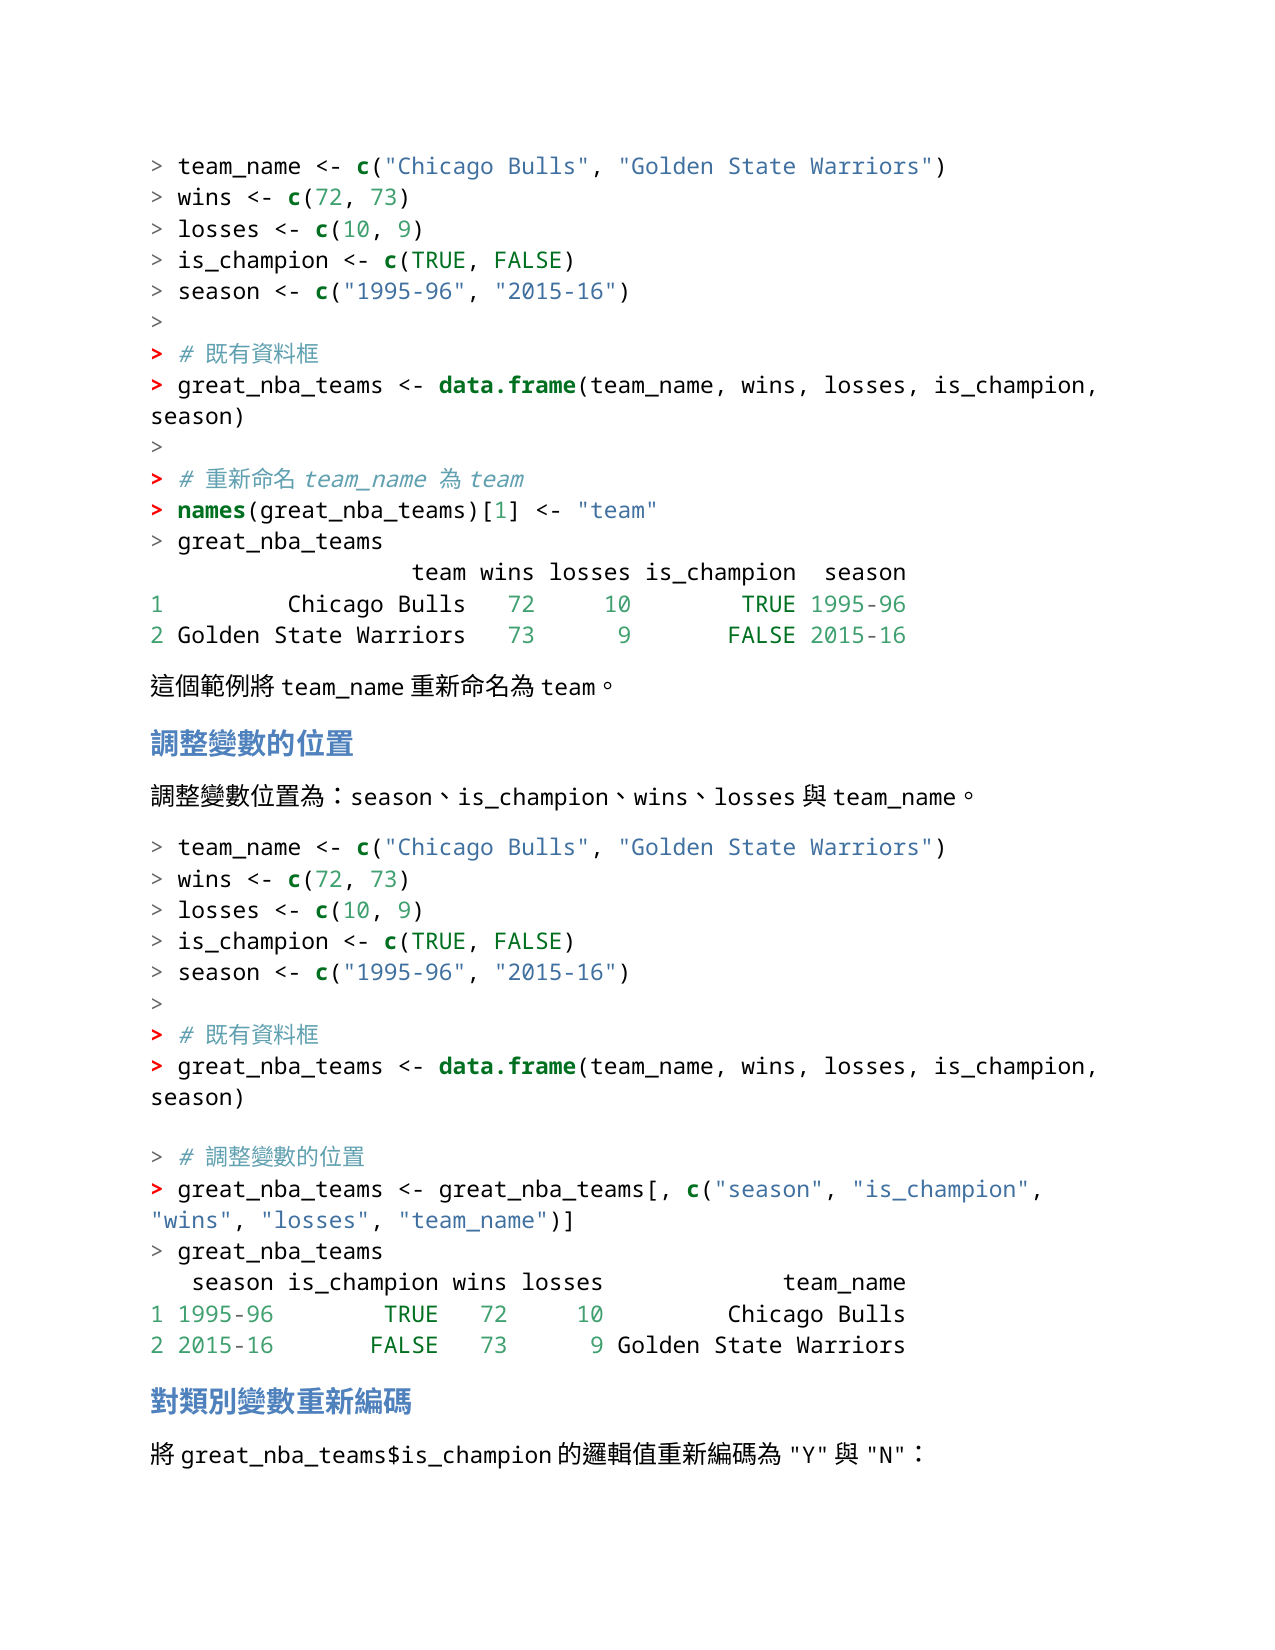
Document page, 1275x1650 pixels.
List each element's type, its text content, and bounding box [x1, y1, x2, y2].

text > team_name <- c("Chicago Bulls", "Golden State Warriors") > wins <- c(72, 73) > losses <- c(10, 9) > is_champion <- c(TRUE, FALSE) > season <- c("1995-96", "2015-16") > > # 既有資料框 > great_nba_teams <- data.frame(team_name, wins, losses, is_champion, season) > > # 重新命名 team_name 為 team > names(great_nba_teams)[1] <- "team" > great_nba_teams team wins losses is_champion season 1 Chicago Bulls 72 10 TRUE 1995-96 2 Golden State Warriors 73 9 FALSE 2015-16 [150, 150, 1125, 650]
subtitle 調整變數的位置 [150, 723, 1125, 763]
text 調整變數位置為：season、is_champion、wins、losses 與 team_name。 [150, 781, 1125, 813]
subtitle 對類別變數重新編碼 [150, 1381, 1125, 1421]
text 將 great_nba_teams$is_champion 的邏輯值重新編碼為 "Y" 與 "N"： [150, 1439, 1125, 1471]
text > team_name <- c("Chicago Bulls", "Golden State Warriors") > wins <- c(72, 73) > losses <- c(10, 9) > is_champion <- c(TRUE, FALSE) > season <- c("1995-96", "2015-16") > > # 既有資料框 > great_nba_teams <- data.frame(team_name, wins, losses, is_champion, season) > # 調整變數的位置 > great_nba_teams <- great_nba_teams[, c("season", "is_champion", "wins", "losses", "team_name")] > great_nba_teams season is_champion wins losses team_name 1 1995-96 TRUE 72 10 Chicago Bulls 2 2015-16 FALSE 73 9 Golden State Warriors [150, 831, 1125, 1360]
text 這個範例將 team_name 重新命名為 team。 [150, 671, 1125, 702]
